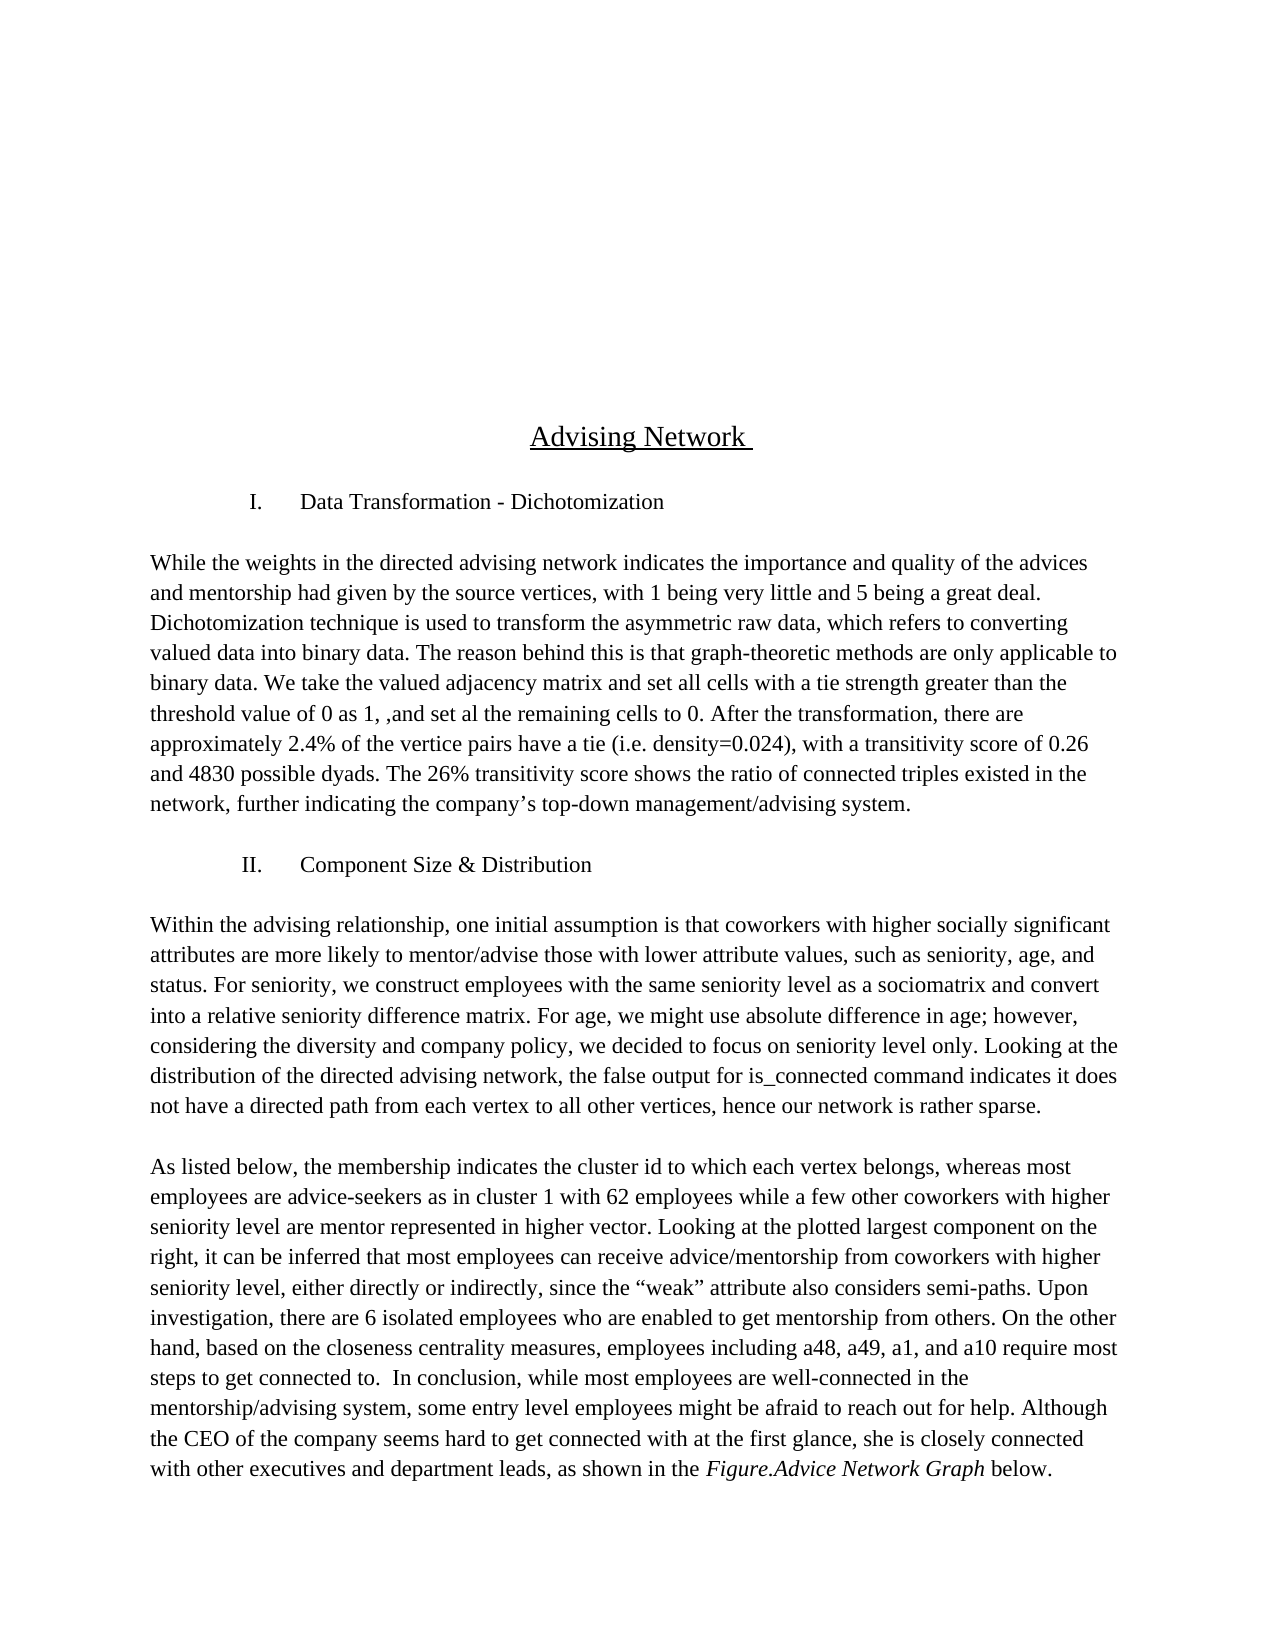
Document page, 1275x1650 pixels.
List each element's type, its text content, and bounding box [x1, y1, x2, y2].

list Data Transformation - Dichotomization [262, 488, 1125, 514]
text While the weights in the directed advising network indicates the importance and quality of the advices and mentorship had given by the source vertices, with 1 being very little and 5 being a great deal. Dichotomization technique is used to transform the asymmetric raw data, which refers to converting valued data into binary data. The reason behind this is that graph-theoretic methods are only applicable to binary data. We take the valued adjacency matrix and set all cells with a tie strength greater than the threshold value of 0 as 1, ,and set al the remaining cells to 0. After the transformation, there are approximately 2.4% of the vertice pairs have a tie (i.e. density=0.024), with a transitivity score of 0.26 and 4830 possible dyads. The 26% transitivity score shows the ratio of connected triples existed in the network, further indicating the company’s top-down management/advising system. [150, 548, 1125, 817]
list Component Size & Distribution [262, 851, 1125, 877]
text Advising Network [150, 419, 1125, 453]
text Within the advising relationship, one initial assumption is that coworkers with higher socially significant attributes are more likely to mentor/advise those with lower attribute values, such as seniority, age, and status. For seniority, we construct employees with the same seniority level as a sociomatrix and convert into a relative seniority difference matrix. For age, we might use absolute difference in age; however, considering the diversity and company policy, we decided to focus on seniority level only. Looking at the distribution of the directed advising network, the false output for is_connected command indicates it does not have a directed path from each vertex to all other vertices, hence our network is rather sparse. [150, 911, 1125, 1119]
